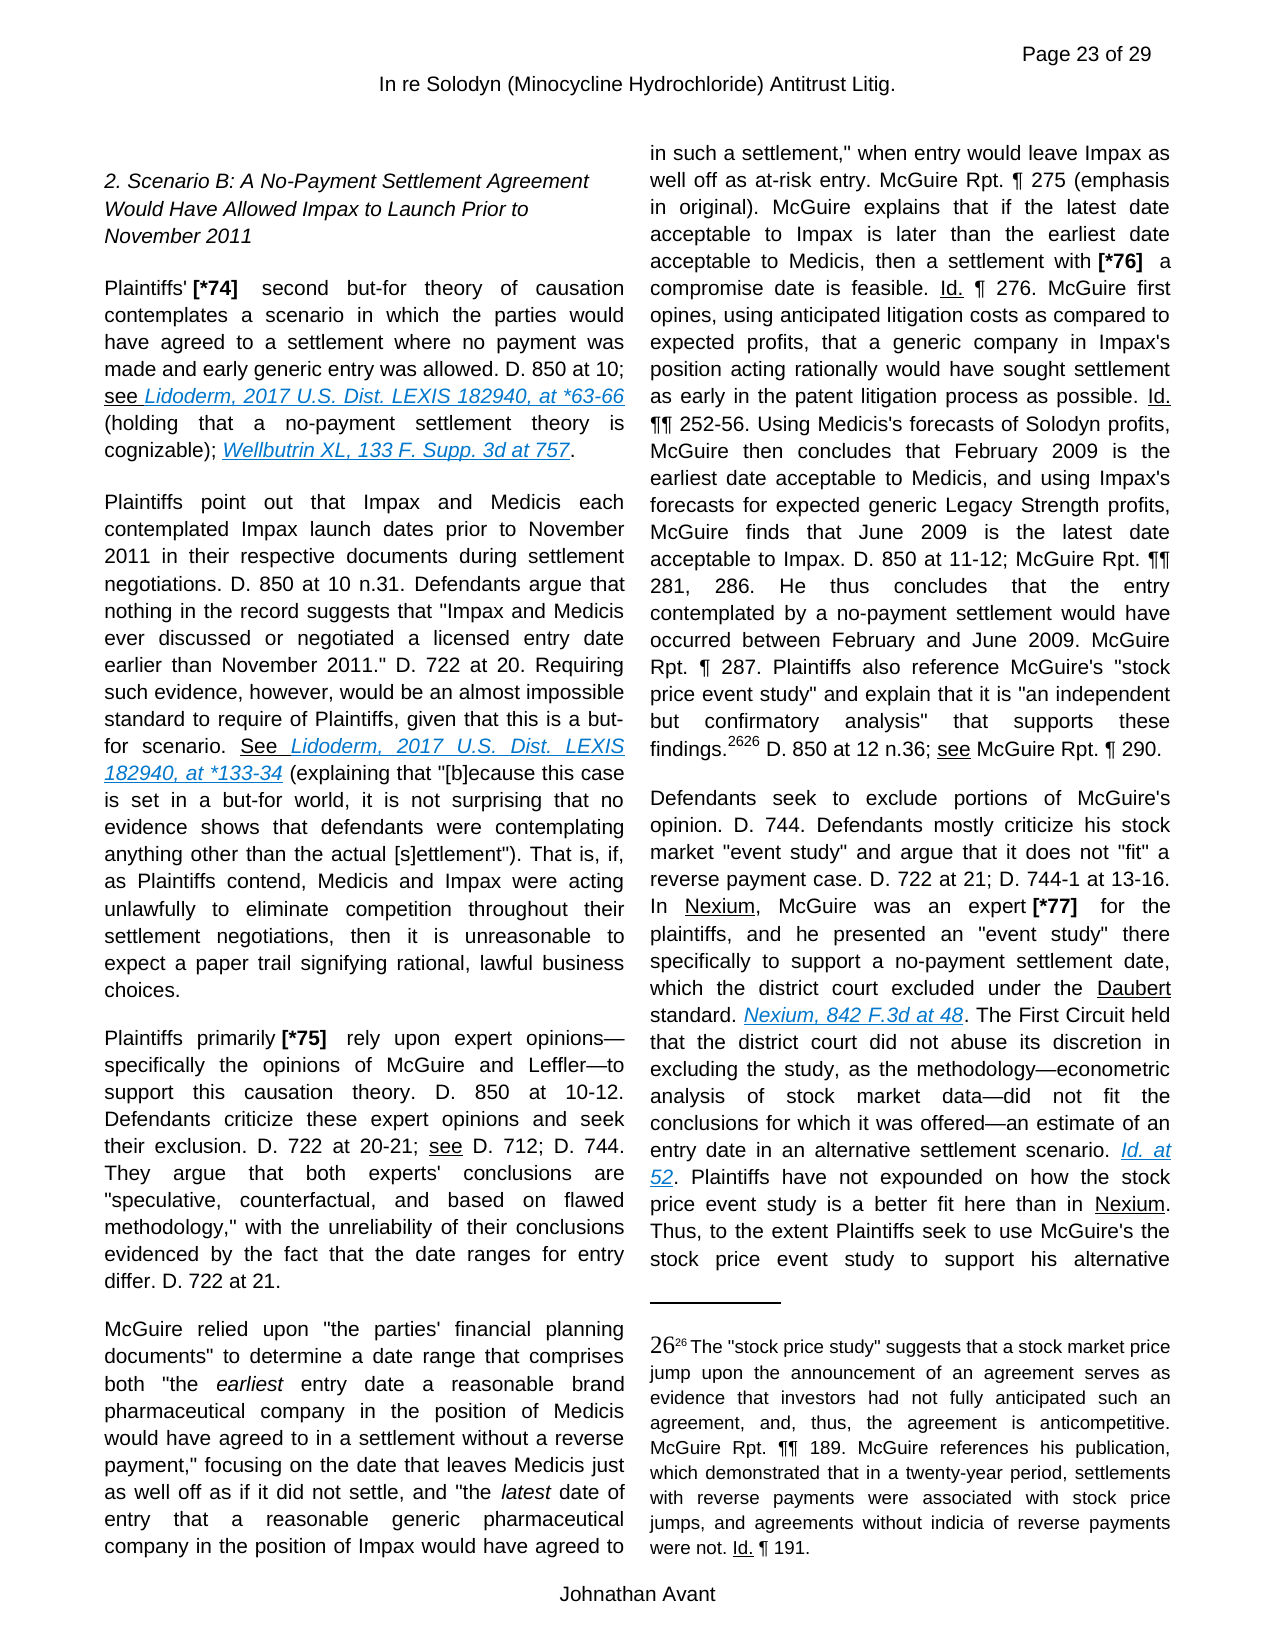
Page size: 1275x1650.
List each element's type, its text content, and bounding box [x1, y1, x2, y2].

text Plaintiffs' [*74] second but-for theory of causation contemplates a scenario in which the parties would have agreed to a settlement where no payment was made and early generic entry was allowed. D. 850 at 10; see Lidoderm, 2017 U.S. Dist. LEXIS 182940, at *63-66 (holding that a no-payment settlement theory is cognizable); Wellbutrin XL, 133 F. Supp. 3d at 757. [104, 272, 625, 405]
text Plaintiffs' [*74] second but-for theory of causation contemplates a scenario in which the parties would have agreed to a settlement where no payment was made and early generic entry was allowed. D. 850 at 10; see Lidoderm, 2017 U.S. Dist. LEXIS 182940, at *63-66 (holding that a no-payment settlement theory is cognizable); Wellbutrin XL, 133 F. Supp. 3d at 757. [104, 406, 625, 462]
text Plaintiffs point out that Impax and Medicis each contemplated Impax launch dates prior to November 2011 in their respective documents during settlement negotiations. D. 850 at 10 n.31. Defendants argue that nothing in the record suggests that "Impax and Medicis ever discussed or negotiated a licensed entry date earlier than November 2011." D. 722 at 20. Requiring such evidence, however, would be an almost impossible standard to require of Plaintiffs, given that this is a but-for scenario. See Lidoderm, 2017 U.S. Dist. LEXIS 182940, at *133-34 (explaining that "[b]ecause this case is set in a but-for world, it is not surprising that no evidence shows that defendants were contemplating anything other than the actual [s]ettlement"). That is, if, as Plaintiffs contend, Medicis and Impax were acting unlawfully to eliminate competition throughout their settlement negotiations, then it is unreasonable to expect a paper trail signifying rational, lawful business choices. [104, 487, 625, 1002]
text McGuire relied upon "the parties' financial planning documents" to determine a date range that comprises both "the earliest entry date a reasonable brand pharmaceutical company in the position of Medicis would have agreed to in a settlement without a reverse payment," focusing on the date that leaves Medicis just as well off as if it did not settle, and "the latest date of entry that a reasonable generic pharmaceutical company in the position of Impax would have agreed to in such a settlement," when entry would leave Impax as well off as at-risk entry. McGuire Rpt. ¶ 275 (emphasis in original). McGuire explains that if the latest date acceptable to Impax is later than the earliest date acceptable to Medicis, then a settlement with [*76] a compromise date is feasible. Id. ¶ 276. McGuire first opines, using anticipated litigation costs as compared to expected profits, that a generic company in Impax's position acting rationally would have sought settlement as early in the patent litigation process as possible. Id. ¶¶ 252-56. Using Medicis's forecasts of Solodyn profits, McGuire then concludes that February 2009 is the earliest date acceptable to Medicis, and using Impax's forecasts for expected generic Legacy Strength profits, McGuire finds that June 2009 is the latest date acceptable to Impax. D. 850 at 11-12; McGuire Rpt. ¶¶ 281, 286. He thus concludes that the entry contemplated by a no-payment settlement would have occurred between February and June 2009. McGuire Rpt. ¶ 287. Plaintiffs also reference McGuire's "stock price event study" and explain that it is "an independent but confirmatory analysis" that supports these findings.26 D. 850 at 12 n.36; see McGuire Rpt. ¶ 290. [650, 137, 1171, 762]
text Plaintiffs primarily [*75] rely upon expert opinions—specifically the opinions of McGuire and Leffler—to support this causation theory. D. 850 at 10-12. Defendants criticize these expert opinions and seek their exclusion. D. 722 at 20-21; see D. 712; D. 744. They argue that both experts' conclusions are "speculative, counterfactual, and based on flawed methodology," with the unreliability of their conclusions evidenced by the fact that the date ranges for entry differ. D. 722 at 21. [104, 1022, 625, 1293]
text McGuire relied upon "the parties' financial planning documents" to determine a date range that comprises both "the earliest entry date a reasonable brand pharmaceutical company in the position of Medicis would have agreed to in a settlement without a reverse payment," focusing on the date that leaves Medicis just as well off as if it did not settle, and "the latest date of entry that a reasonable generic pharmaceutical company in the position of Impax would have agreed to in such a settlement," when entry would leave Impax as well off as at-risk entry. McGuire Rpt. ¶ 275 (emphasis in original). McGuire explains that if the latest date acceptable to Impax is later than the earliest date acceptable to Medicis, then a settlement with [*76] a compromise date is feasible. Id. ¶ 276. McGuire first opines, using anticipated litigation costs as compared to expected profits, that a generic company in Impax's position acting rationally would have sought settlement as early in the patent litigation process as possible. Id. ¶¶ 252-56. Using Medicis's forecasts of Solodyn profits, McGuire then concludes that February 2009 is the earliest date acceptable to Medicis, and using Impax's forecasts for expected generic Legacy Strength profits, McGuire finds that June 2009 is the latest date acceptable to Impax. D. 850 at 11-12; McGuire Rpt. ¶¶ 281, 286. He thus concludes that the entry contemplated by a no-payment settlement would have occurred between February and June 2009. McGuire Rpt. ¶ 287. Plaintiffs also reference McGuire's "stock price event study" and explain that it is "an independent but confirmatory analysis" that supports these findings.26 D. 850 at 12 n.36; see McGuire Rpt. ¶ 290. [104, 1314, 625, 1558]
text 2. Scenario B: A No-Payment Settlement Agreement Would Have Allowed Impax to Launch Prior to November 2011 [104, 137, 625, 247]
